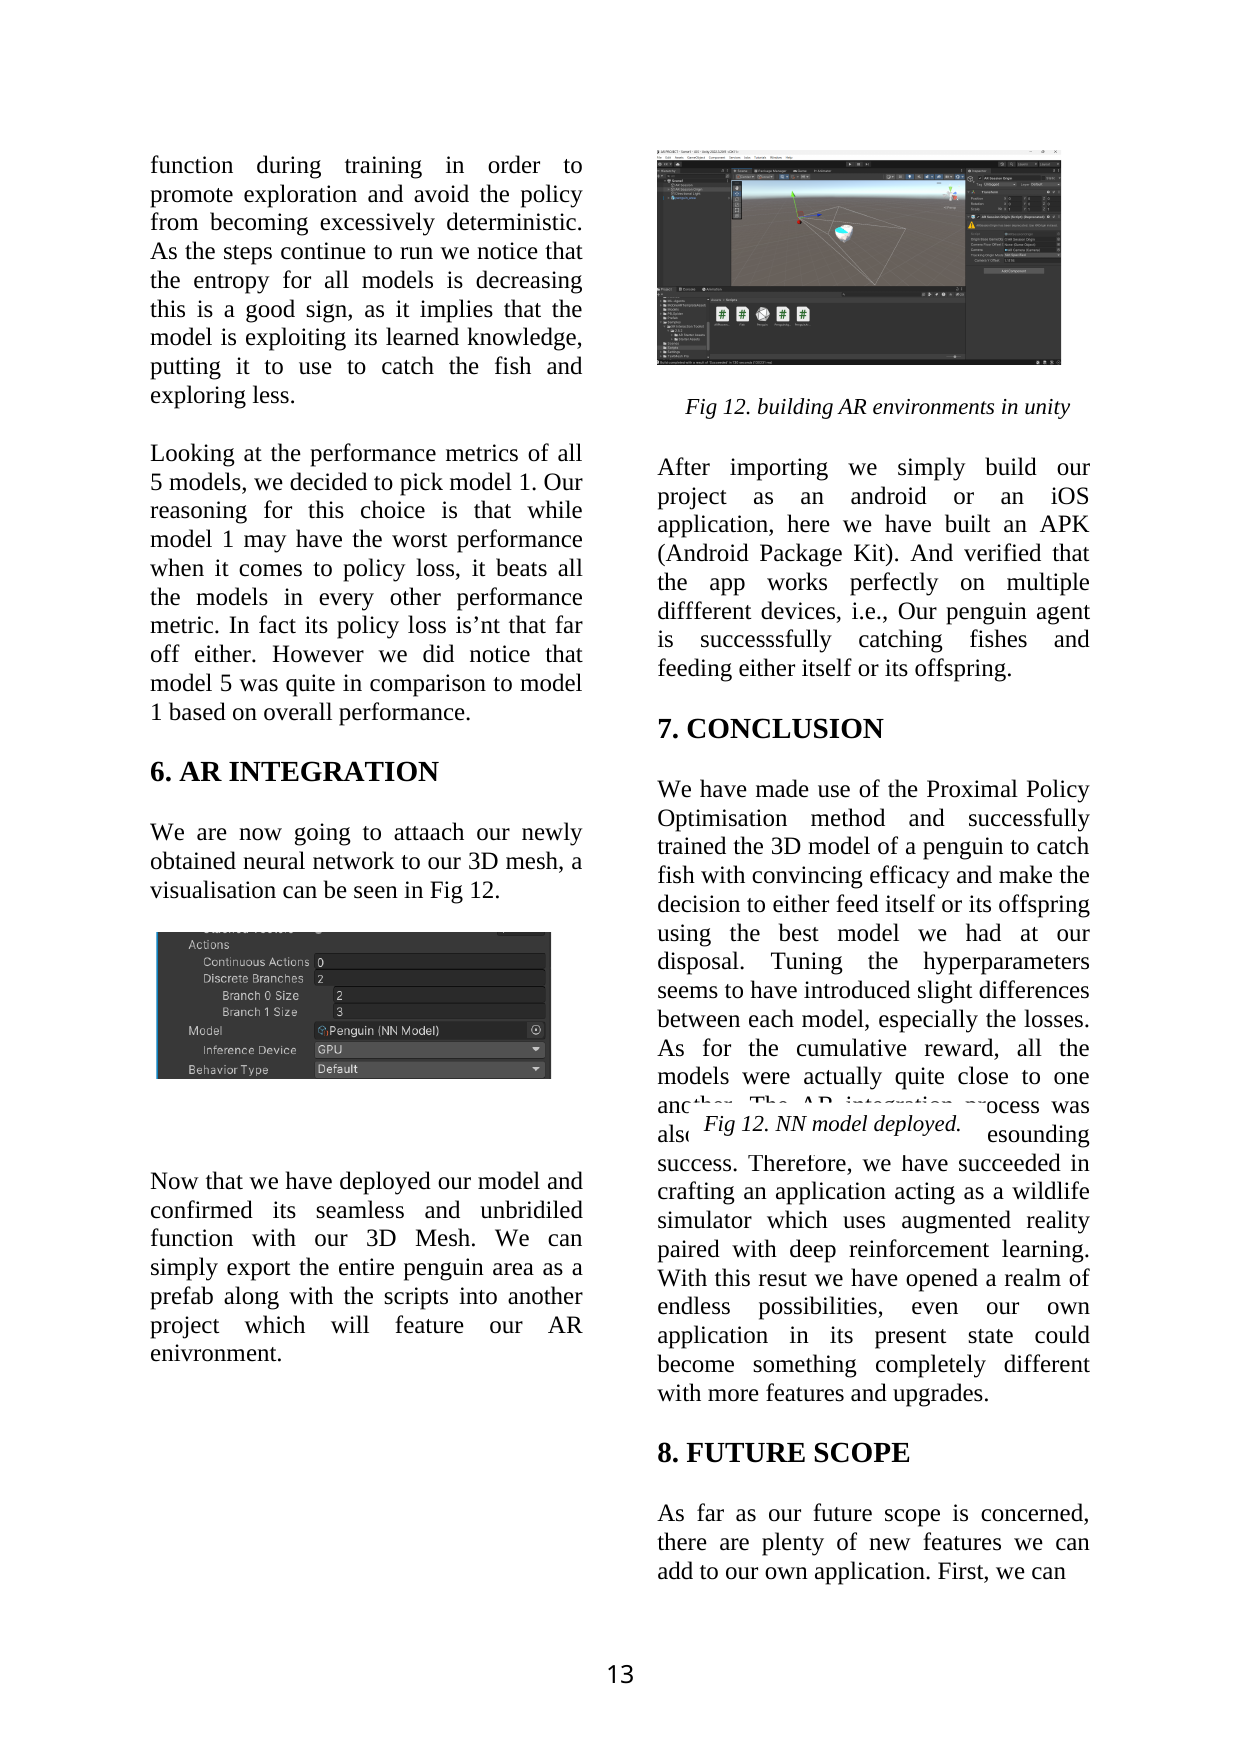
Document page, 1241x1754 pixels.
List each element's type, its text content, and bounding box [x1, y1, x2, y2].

text We are now going to attaach our newly obtained neural network to our 3D mesh, a visualisation can be seen in Fig 12. [150, 817, 583, 903]
text Now that we have deployed our model and confirmed its seamless and unbridiled function with our 3D Mesh. We can simply export the entire penguin area as a prefab along with the scripts into another project which will feature our AR enivronment. [150, 1166, 583, 1367]
text We have made use of the Proximal Policy Optimisation method and successfully trained the 3D model of a penguin to catch fish with convincing efficacy and make the decision to either feed itself or its offspring using the best model we had at our disposal. Tuning the hyperparameters seems to have introduced slight differences between each model, especially the losses. As for the cumulative reward, all the models were actually quite close to one another. The AR integration process was also seamless and was a resounding success. Therefore, we have succeeded in crafting an application acting as a wildlife simulator which uses augmented reality paired with deep reinforcement learning. With this resut we have opened a realm of endless possibilities, even our own application in its present state could become something completely different with more features and upgrades. [657, 774, 1090, 1406]
text 7. CONCLUSION [657, 711, 1090, 745]
text As far as our future scope is concerned, there are plenty of new features we can add to our own application. First, we can [657, 1498, 1090, 1584]
text Looking at the performance metrics of all 5 models, we decided to pick model 1. Our reasoning for this choice is that while model 1 may have the worst performance when it comes to policy loss, it beats all the models in every other performance metric. In fact its policy loss is’nt that far off either. However we did notice that model 5 was quite in comparison to model 1 based on overall performance. [150, 438, 583, 725]
text 8. FUTURE SCOPE [657, 1436, 1090, 1469]
text 6. AR INTEGRATION [150, 754, 583, 788]
picture [657, 150, 1062, 365]
text After importing we simply build our project as an android or an iOS application, here we have built an APK (Android Package Kit). And verified that the app works perfectly on multiple diffferent devices, i.e., Our penguin agent is successsfully catching fishes and feeding either itself or its offspring. [657, 452, 1090, 682]
picture [159, 932, 552, 1079]
